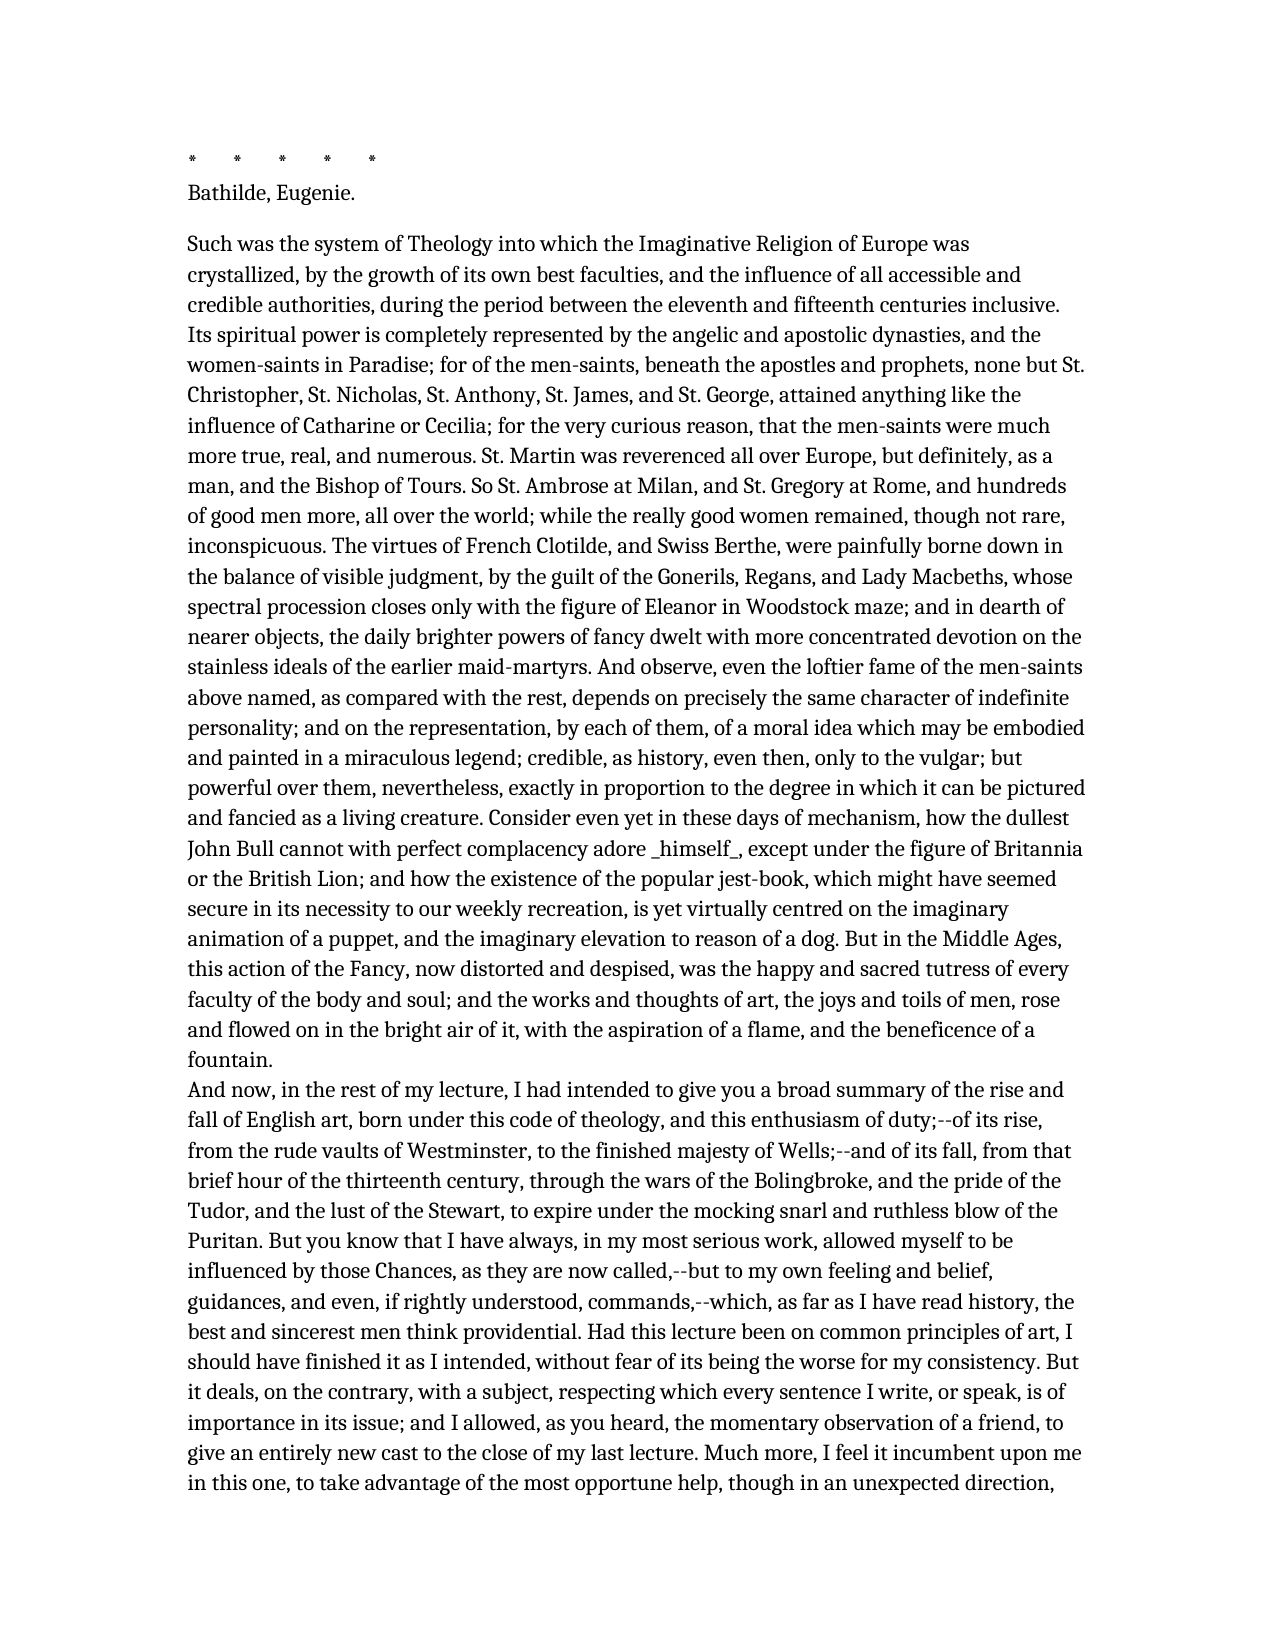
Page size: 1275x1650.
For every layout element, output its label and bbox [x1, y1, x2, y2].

text [187, 231, 1087, 1496]
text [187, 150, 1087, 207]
